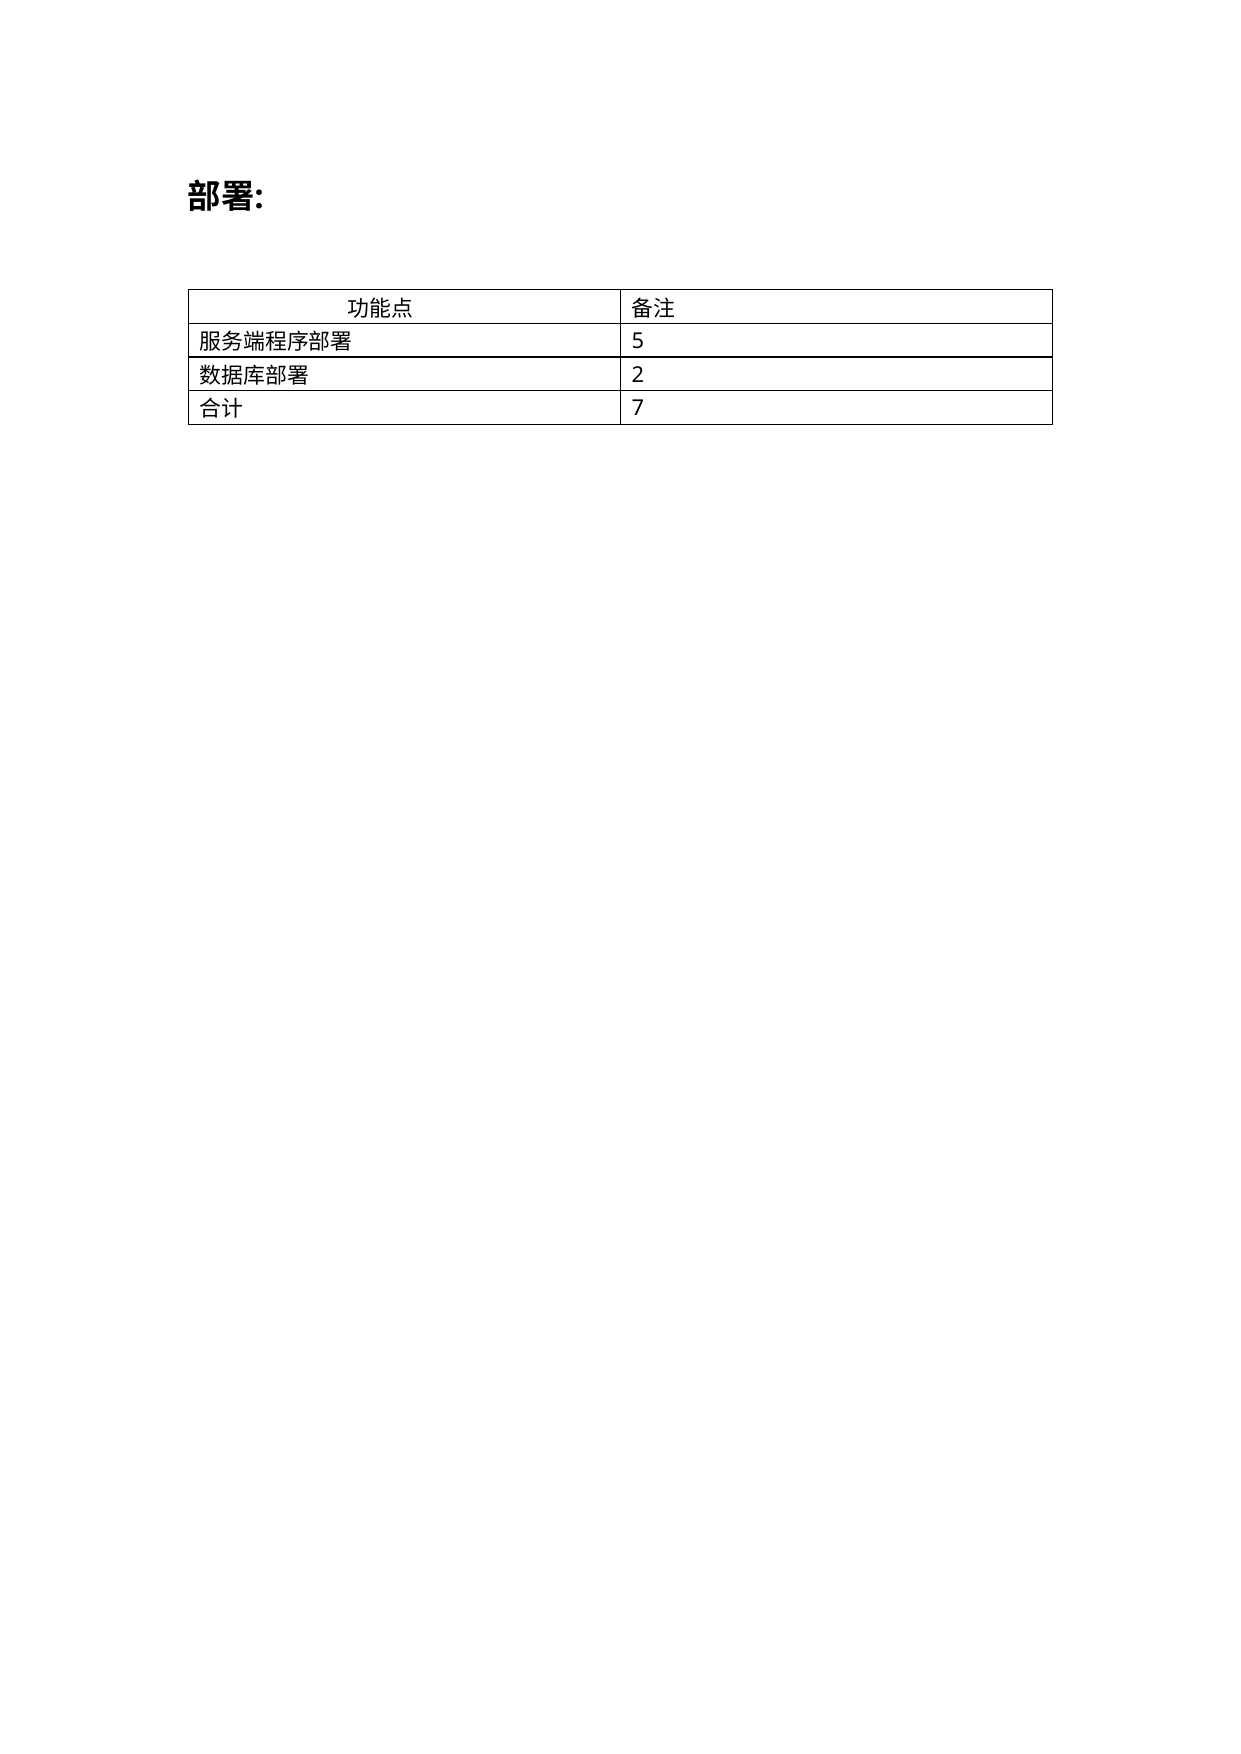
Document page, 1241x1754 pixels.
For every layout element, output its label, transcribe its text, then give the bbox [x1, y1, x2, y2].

subtitle 部署: [187, 162, 1053, 227]
table_header 功能点 [189, 290, 620, 323]
table_cell 2 [621, 358, 1052, 390]
table_cell 数据库部署 [189, 358, 620, 390]
table_cell 服务端程序部署 [189, 324, 620, 356]
table_header 备注 [621, 290, 1052, 323]
table_cell 5 [621, 324, 1052, 356]
table_cell 7 [621, 391, 1052, 423]
table_cell 合计 [189, 391, 620, 423]
